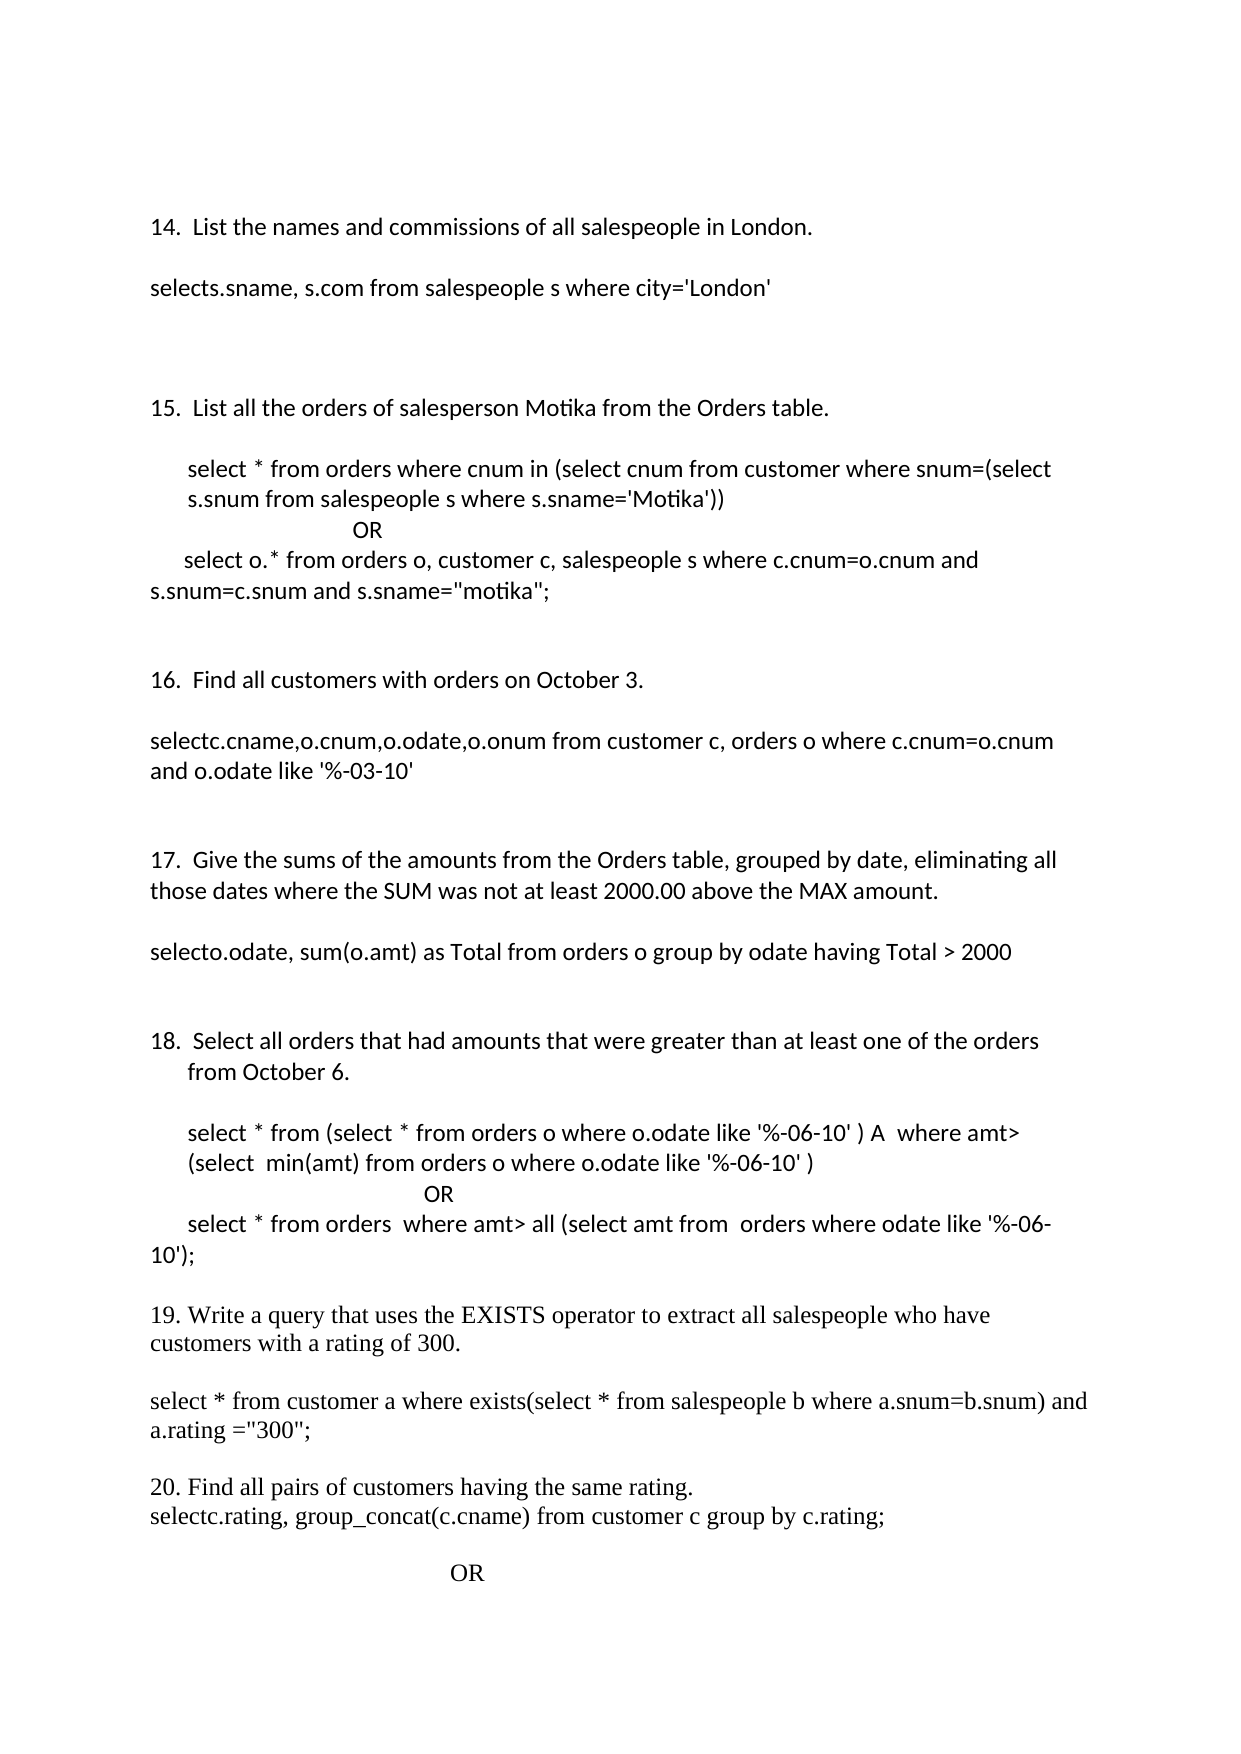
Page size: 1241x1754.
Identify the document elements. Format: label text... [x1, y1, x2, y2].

text select * from orders where amt> all (select amt from orders where odate like '%-06-10'); [150, 1208, 1090, 1269]
text 17. Give the sums of the amounts from the Orders table, grouped by date, eliminating all those dates where the SUM was not at least 2000.00 above the MAX amount. selecto.odate, sum(o.amt) as Total from orders o group by odate having Total > 2000 [150, 844, 1090, 994]
text OR [150, 514, 1090, 544]
text 18. Select all orders that had amounts that were greater than at least one of the orders from October 6. select * from (select * from orders o where o.odate like '%-06-10' ) A where amt> (select min(amt) from orders o where o.odate like '%-06-10' ) [150, 1025, 1090, 1178]
text OR [187, 1178, 1090, 1208]
text selectc.rating, group_concat(c.cname) from customer c group by c.rating; [150, 1501, 1090, 1530]
text select o.* from orders o, customer c, salespeople s where c.cnum=o.cnum and s.snum=c.snum and s.sname="motika"; [150, 544, 1090, 633]
text 20. Find all pairs of customers having the same rating. [150, 1472, 1090, 1501]
text select * from customer a where exists(select * from salespeople b where a.snum=b.snum) and a.rating ="300"; [150, 1386, 1090, 1443]
text 16. Find all customers with orders on October 3. selectc.cname,o.cnum,o.odate,o.onum from customer c, orders o where c.cnum=o.cnum and o.odate like '%-03-10' [150, 664, 1090, 814]
text 19. Write a query that uses the EXISTS operator to extract all salespeople who have customers with a rating of 300. [150, 1300, 1090, 1357]
text 15. List all the orders of salesperson Motika from the Orders table. select * from orders where cnum in (select cnum from customer where snum=(select s.snum from salespeople s where s.sname='Motika')) [150, 392, 1090, 514]
text OR [150, 1558, 1090, 1587]
text 14. List the names and commissions of all salespeople in London. selects.sname, s.com from salespeople s where city='London' [150, 211, 1090, 361]
